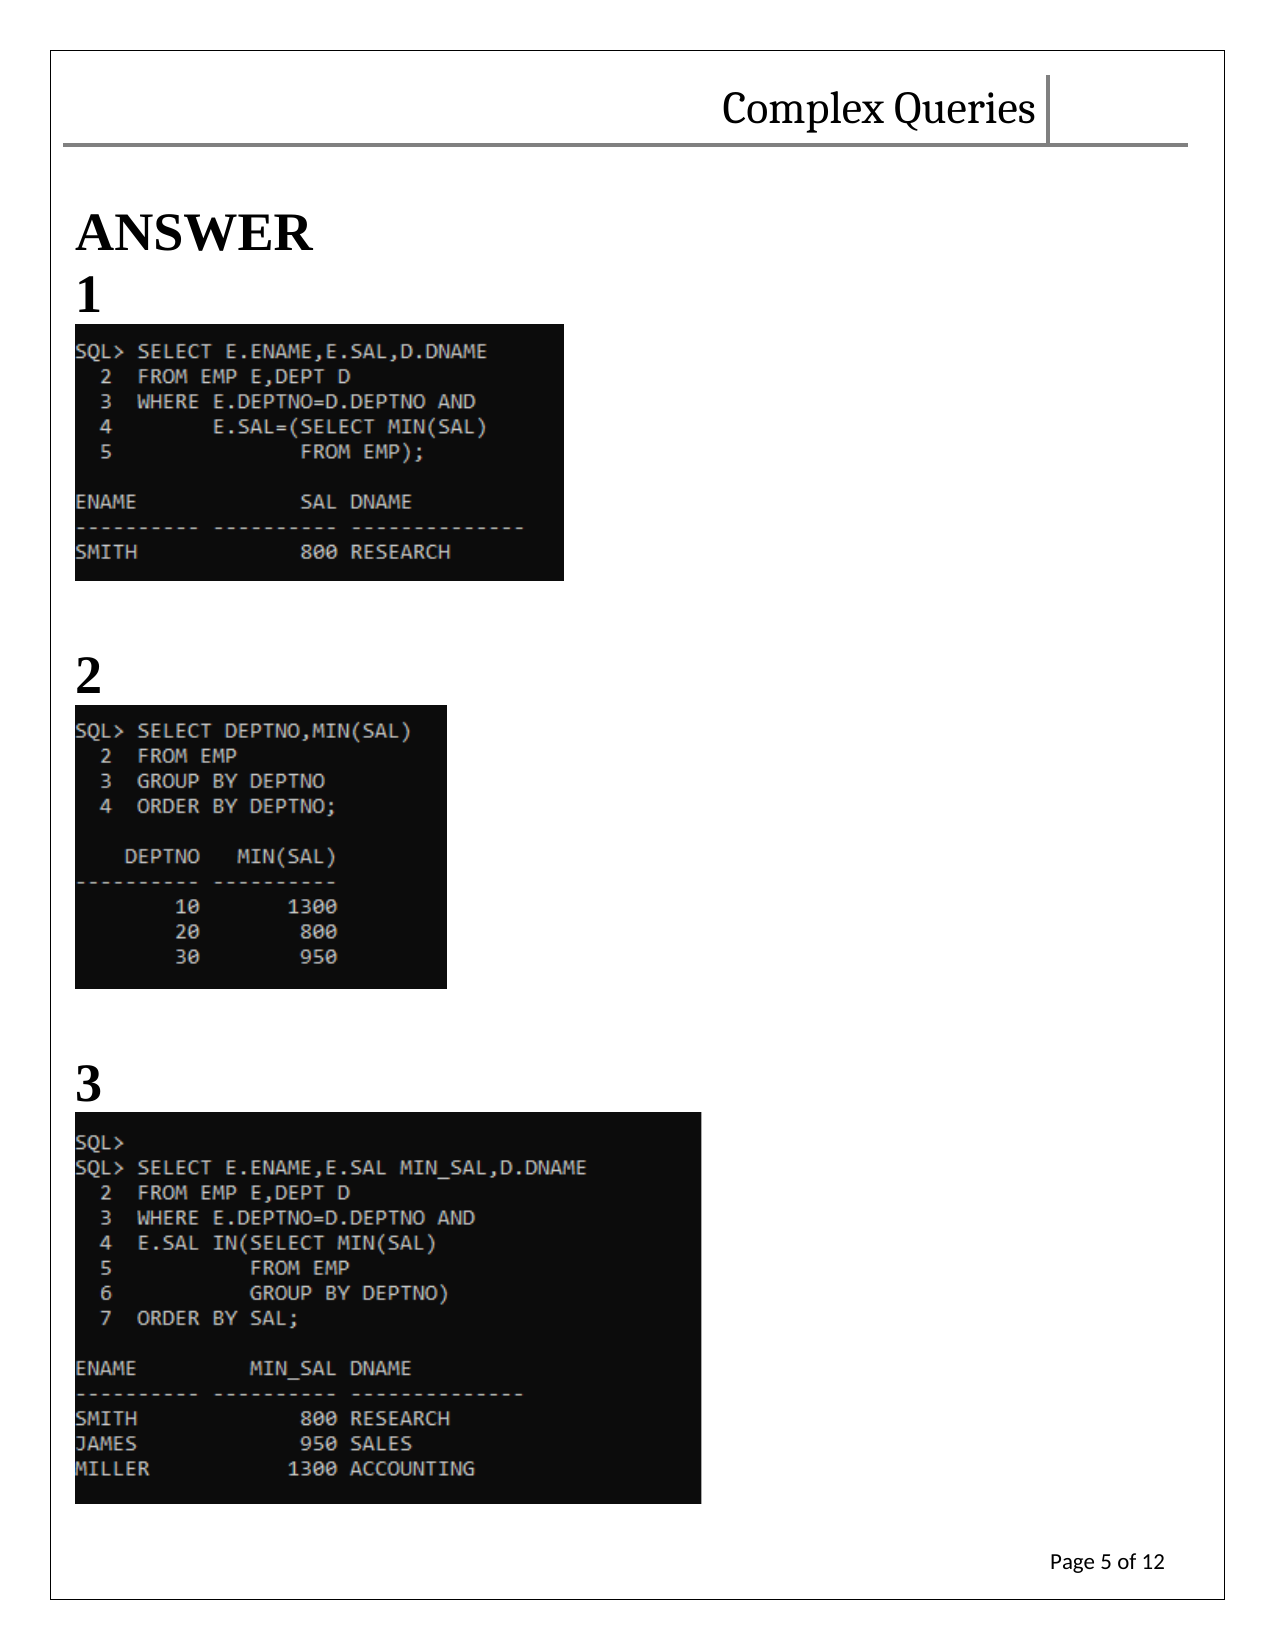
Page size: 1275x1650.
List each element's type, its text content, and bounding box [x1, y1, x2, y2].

text 3 [75, 1051, 1200, 1113]
picture [75, 324, 564, 581]
text ANSWER [75, 200, 1200, 262]
picture [75, 1112, 702, 1504]
picture [75, 705, 447, 989]
text 1 [75, 262, 1200, 325]
text 2 [75, 643, 1200, 706]
